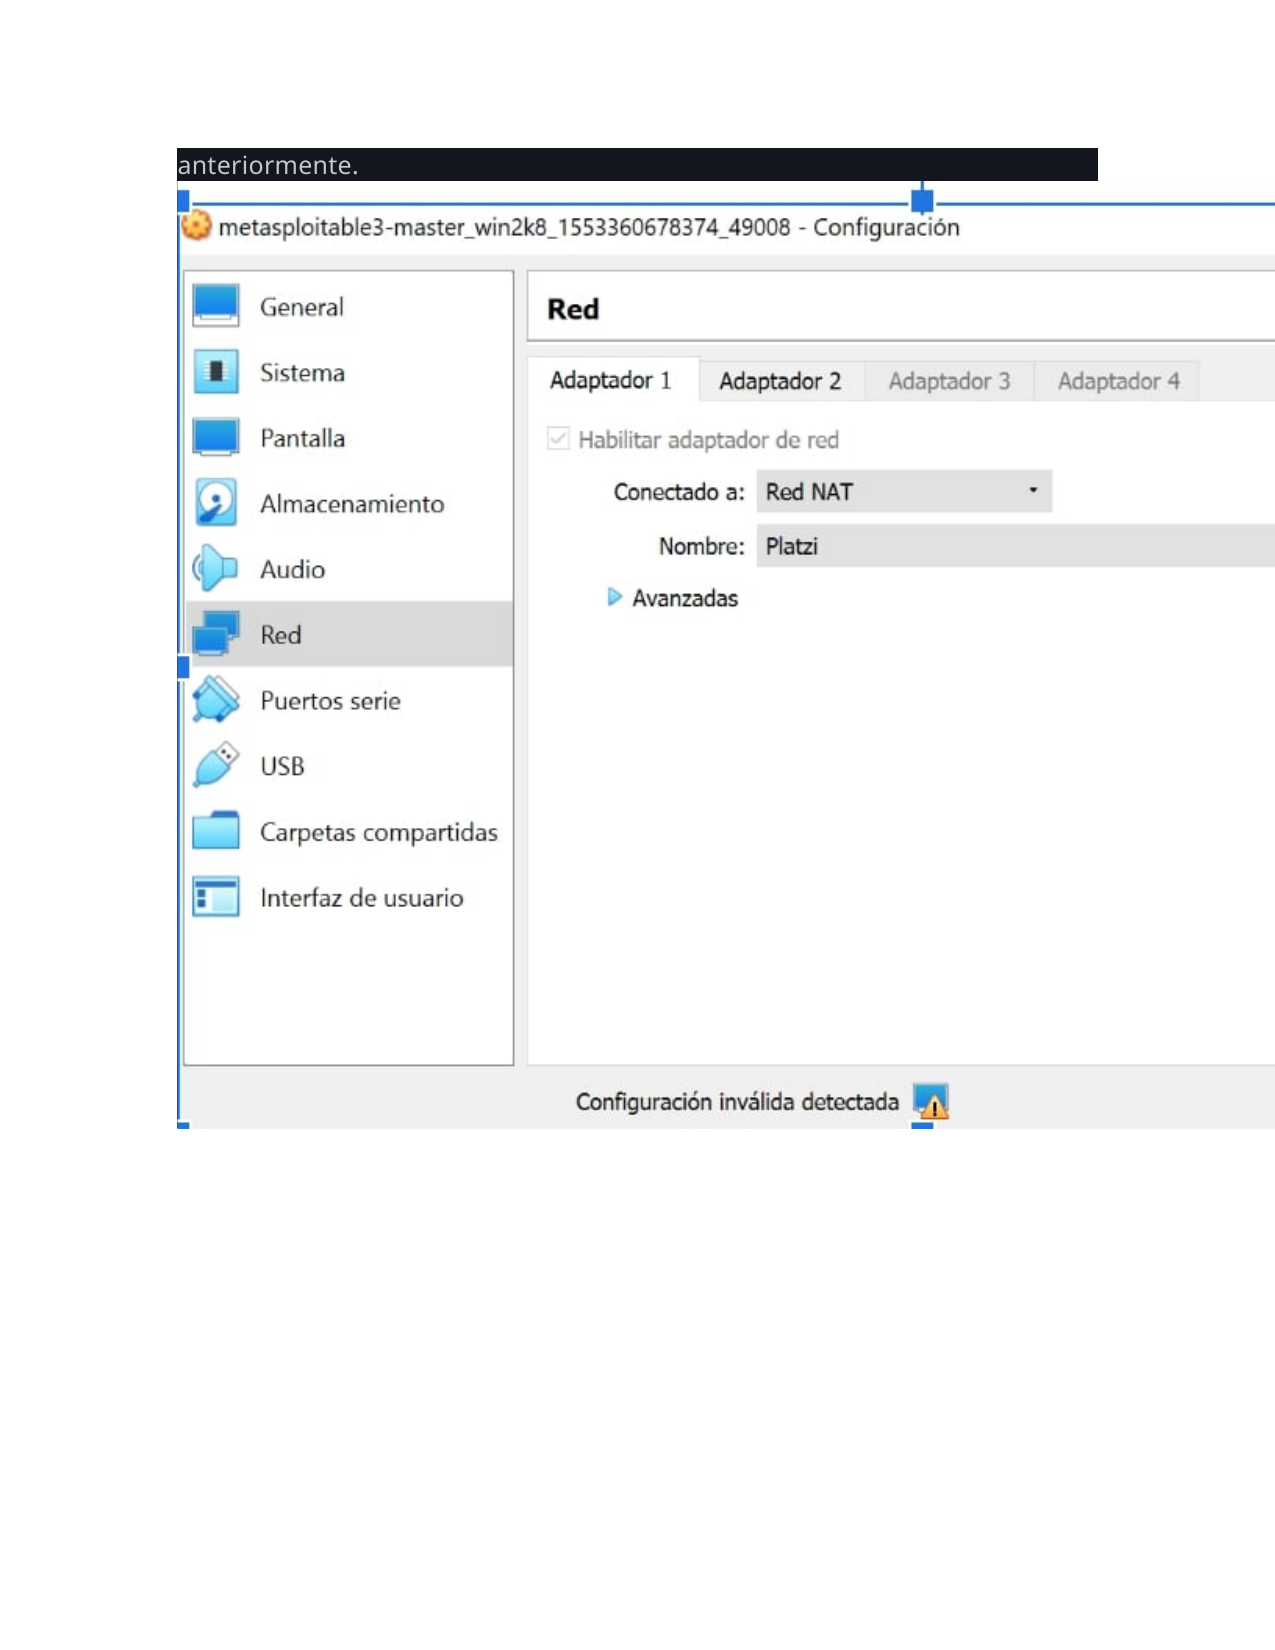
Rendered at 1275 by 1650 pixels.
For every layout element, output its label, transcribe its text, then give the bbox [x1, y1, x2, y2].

picture [177, 181, 1275, 1129]
text Cuando el proceso finalice se debe modificar la interfaz de red en modo “Red NAT” y seleccionar la red con el nombre Platzi que se creó anteriormente. [177, 148, 1098, 181]
